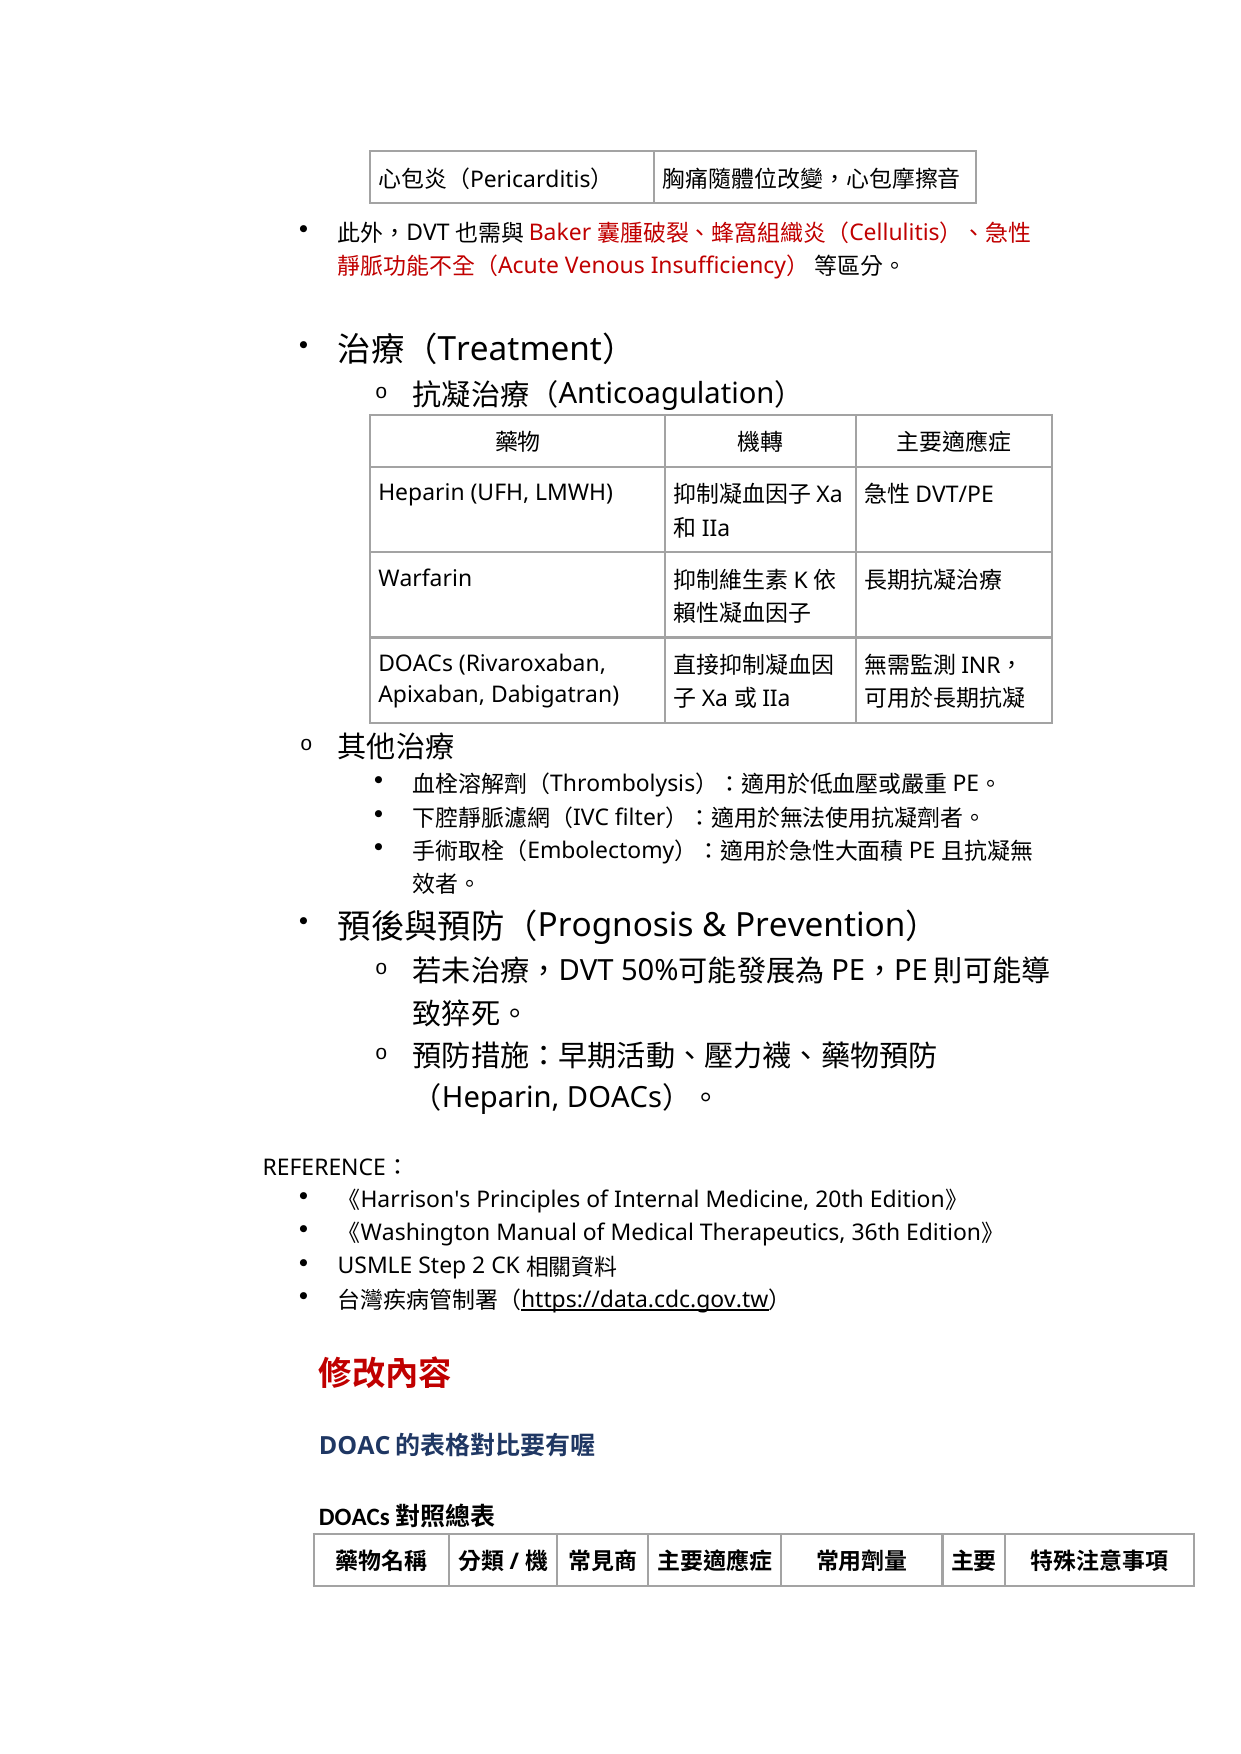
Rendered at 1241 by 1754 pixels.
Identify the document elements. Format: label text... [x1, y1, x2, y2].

table_header 常見商品名 [558, 1535, 647, 1584]
table_header 常用劑量 [782, 1535, 941, 1584]
table_header 特殊注意事項 [1006, 1535, 1193, 1584]
table_header 藥物 [371, 416, 664, 466]
list 若未治療，DVT 50%可能發展為 PE，PE則可能導致猝死。 [375, 948, 1053, 1032]
list USMLE Step 2 CK 相關資料 [300, 1248, 1053, 1282]
list 手術取栓（Embolectomy）：適用於急性大面積 PE 且抗凝無效者。 [375, 833, 1053, 899]
table_cell 抑制凝血因子 Xa 和 IIa [666, 468, 855, 551]
list 抗凝治療（Anticoagulation） [375, 371, 1053, 414]
table_header 機轉 [666, 416, 855, 466]
list 預防措施：早期活動、壓力襪、藥物預防（Heparin, DOACs）。 [375, 1032, 1053, 1117]
list 治療（Treatment） [300, 323, 1053, 371]
list 預後與預防（Prognosis & Prevention） [300, 899, 1053, 948]
table_header 主要副作用 [944, 1535, 1004, 1584]
list 台灣疾病管制署（https://data.cdc.gov.tw） [300, 1282, 1053, 1315]
list 下腔靜脈濾網（IVC filter）：適用於無法使用抗凝劑者。 [375, 799, 1053, 833]
table_cell 急性 DVT/PE [857, 468, 1051, 551]
table_cell 長期抗凝治療 [857, 553, 1051, 636]
subtitle DOAC的表格對比要有喔 DOACs 對照總表 [319, 1426, 1053, 1532]
table_header 藥物名稱 [315, 1535, 448, 1584]
list 《Washington Manual of Medical Therapeutics, 36th Edition》 [300, 1215, 1053, 1248]
table_header 主要適應症 [649, 1535, 780, 1584]
table_cell 胸痛隨體位改變，心包摩擦音 [655, 152, 975, 202]
table_cell Heparin (UFH, LMWH) [371, 468, 664, 551]
table_cell 無需監測 INR，可用於長期抗凝 [857, 639, 1051, 722]
list 《Harrison's Principles of Internal Medicine, 20th Edition》 [300, 1182, 1053, 1215]
table_cell 心包炎（Pericarditis） [371, 152, 653, 202]
table_header 分類 / 機轉 [450, 1535, 556, 1584]
list 此外，DVT 也需與Baker 囊腫破裂、蜂窩組織炎（Cellulitis）、急性靜脈功能不全（Acute Venous Insufficiency） 等區分。 [300, 214, 1053, 281]
list 血栓溶解劑（Thrombolysis）：適用於低血壓或嚴重 PE。 [375, 766, 1053, 799]
text 修改內容 [319, 1346, 1053, 1394]
text REFERENCE： [262, 1148, 1053, 1182]
table_cell Warfarin [371, 553, 664, 636]
table_cell 直接抑制凝血因子 Xa 或 IIa [666, 639, 855, 722]
table_cell DOACs (Rivaroxaban, Apixaban, Dabigatran) [371, 639, 664, 722]
list 其他治療 [300, 724, 1053, 766]
table_header 主要適應症 [857, 416, 1051, 466]
table_cell 抑制維生素 K 依賴性凝血因子 [666, 553, 855, 636]
